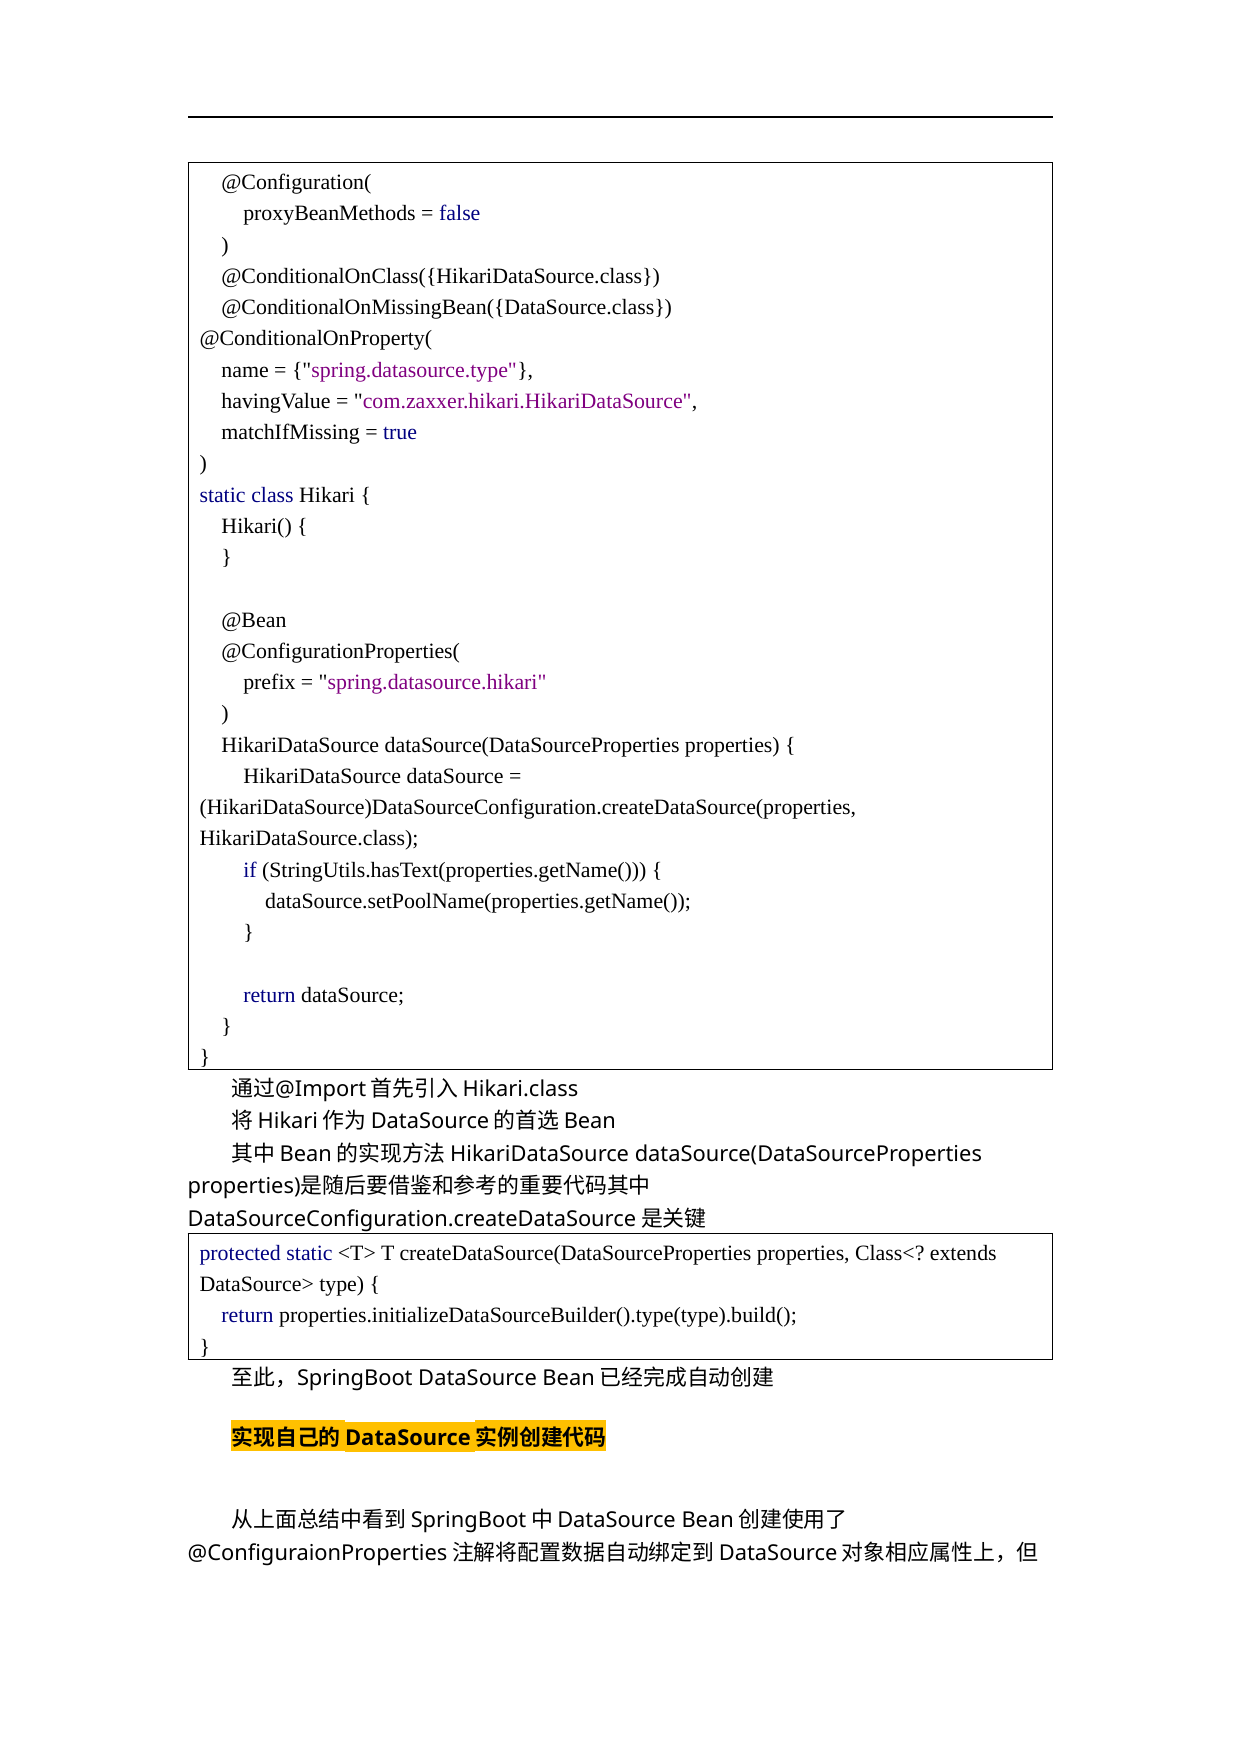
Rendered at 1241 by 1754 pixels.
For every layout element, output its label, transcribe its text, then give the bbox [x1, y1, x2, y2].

text 通过@Import首先引入Hikari.class [187, 1070, 1053, 1103]
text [187, 1502, 1053, 1567]
text 至此，SpringBoot DataSource Bean已经完成自动创建 [187, 1360, 1053, 1392]
text 其中Bean的实现方法HikariDataSource dataSource(DataSourceProperties properties)是随后要借鉴和参考的重要代码其中DataSourceConfiguration.createDataSource是关键 [187, 1135, 1053, 1233]
table_header protected static <T> T createDataSource(DataSourceProperties properties, Class<? extends DataSource> type) { return properties.initializeDataSourceBuilder().type(type).build(); } [189, 1234, 1052, 1359]
subtitle 实现自己的DataSource实例创建代码 [187, 1419, 1053, 1452]
table_header @Configuration( proxyBeanMethods = false ) @ConditionalOnClass({HikariDataSource.class}) @ConditionalOnMissingBean({DataSource.class}) @ConditionalOnProperty( name = {"spring.datasource.type"}, havingValue = "com.zaxxer.hikari.HikariDataSource", matchIfMissing = true ) static class Hikari { Hikari() { } @Bean @ConfigurationProperties( prefix = "spring.datasource.hikari" ) HikariDataSource dataSource(DataSourceProperties properties) { HikariDataSource dataSource = (HikariDataSource)DataSourceConfiguration.createDataSource(properties, HikariDataSource.class); if (StringUtils.hasText(properties.getName())) { dataSource.setPoolName(properties.getName()); } return dataSource; } } [189, 163, 1052, 1069]
text 将Hikari作为DataSource的首选Bean [187, 1103, 1053, 1135]
